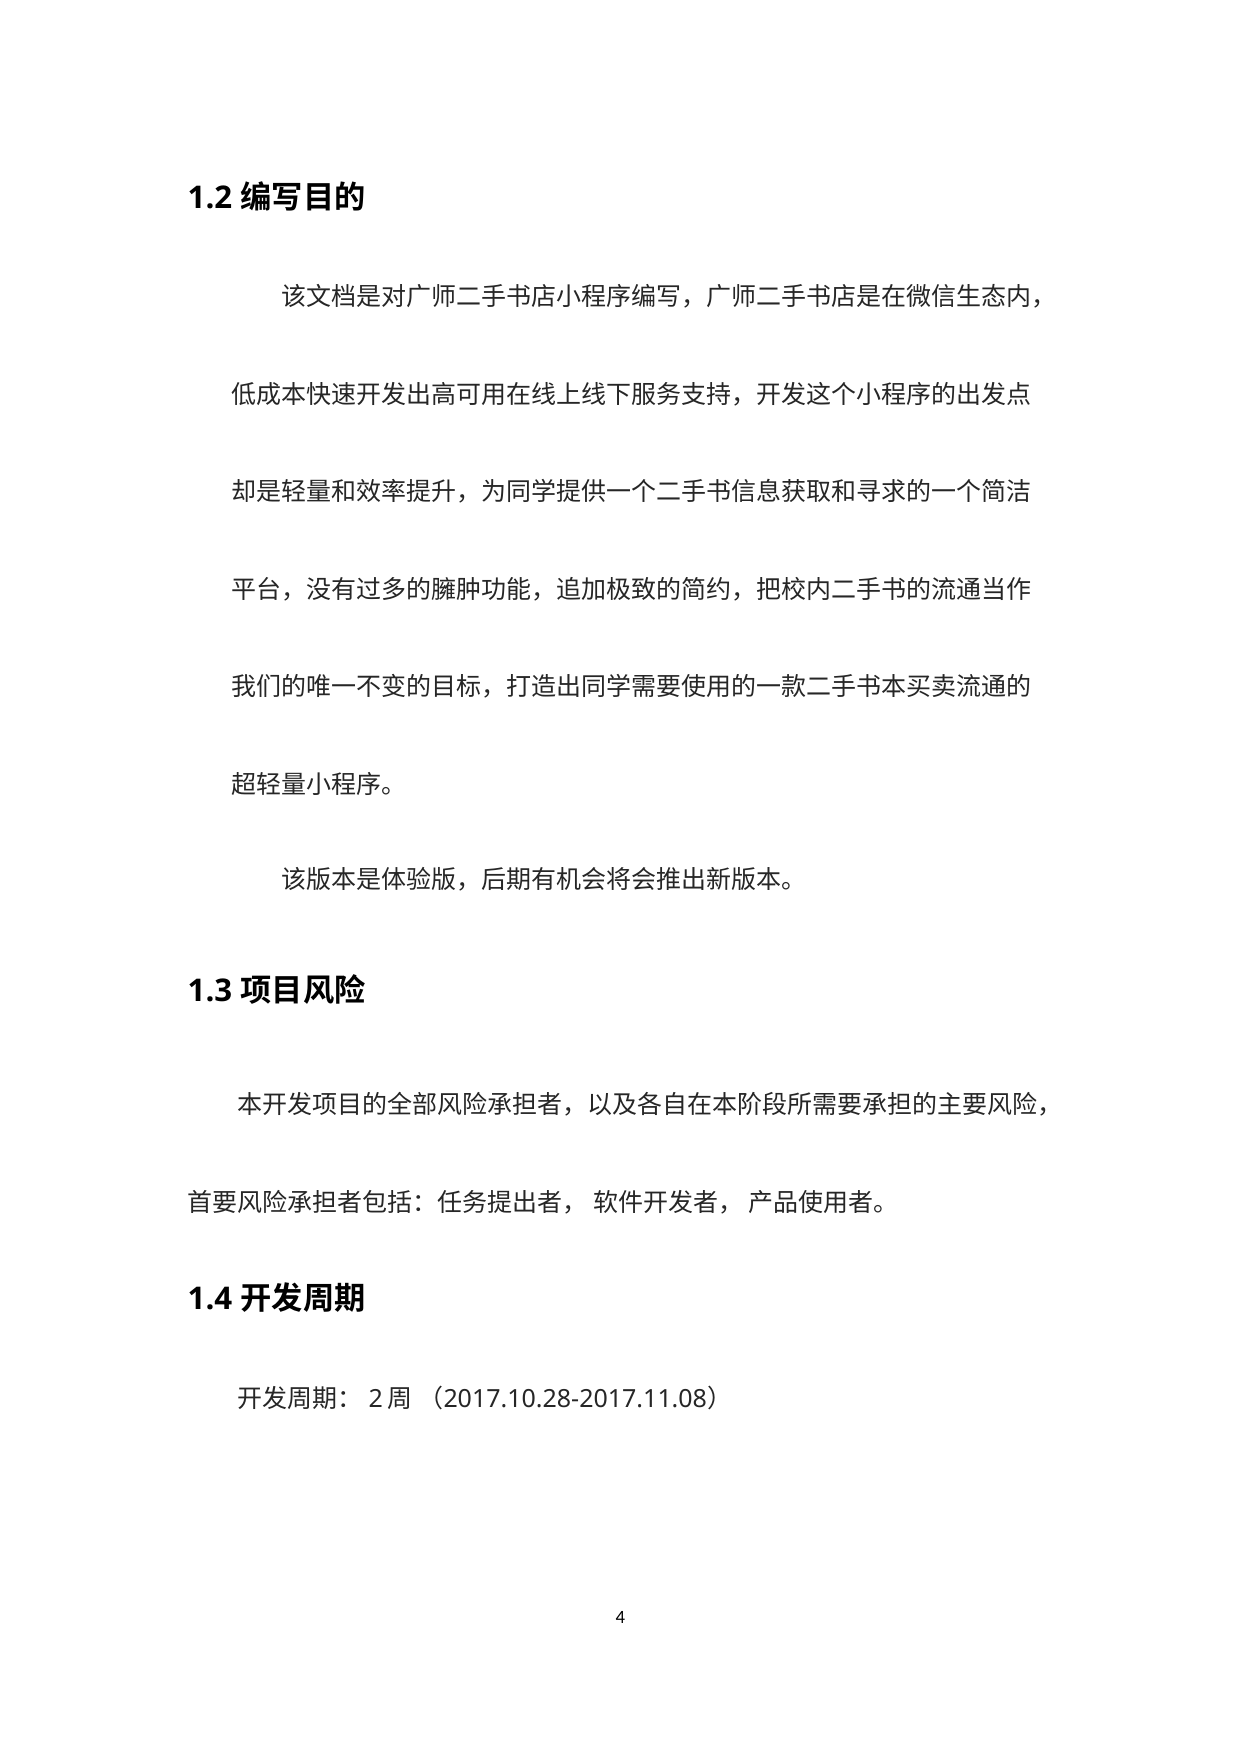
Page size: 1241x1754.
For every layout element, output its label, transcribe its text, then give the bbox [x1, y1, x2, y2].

subtitle 1.3 项目风险 [187, 956, 1053, 1021]
subtitle 1.4 开发周期 [187, 1263, 1053, 1328]
subtitle 1.2 编写目的 [187, 162, 1053, 227]
text 该版本是体验版，后期有机会将会推出新版本。 [231, 845, 1053, 910]
text 本开发项目的全部风险承担者，以及各自在本阶段所需要承担的主要风险，首要风险承担者包括：任务提出者， 软件开发者， 产品使用者。 [187, 1070, 1053, 1233]
text 该文档是对广师二手书店小程序编写，广师二手书店是在微信生态内，低成本快速开发出高可用在线上线下服务支持，开发这个小程序的出发点却是轻量和效率提升，为同学提供一个二手书信息获取和寻求的一个简洁平台，没有过多的臃肿功能，追加极致的简约，把校内二手书的流通当作我们的唯一不变的目标，打造出同学需要使用的一款二手书本买卖流通的超轻量小程序。 [231, 262, 1053, 815]
text 开发周期： 2周 （2017.10.28-2017.11.08） [187, 1364, 1053, 1429]
